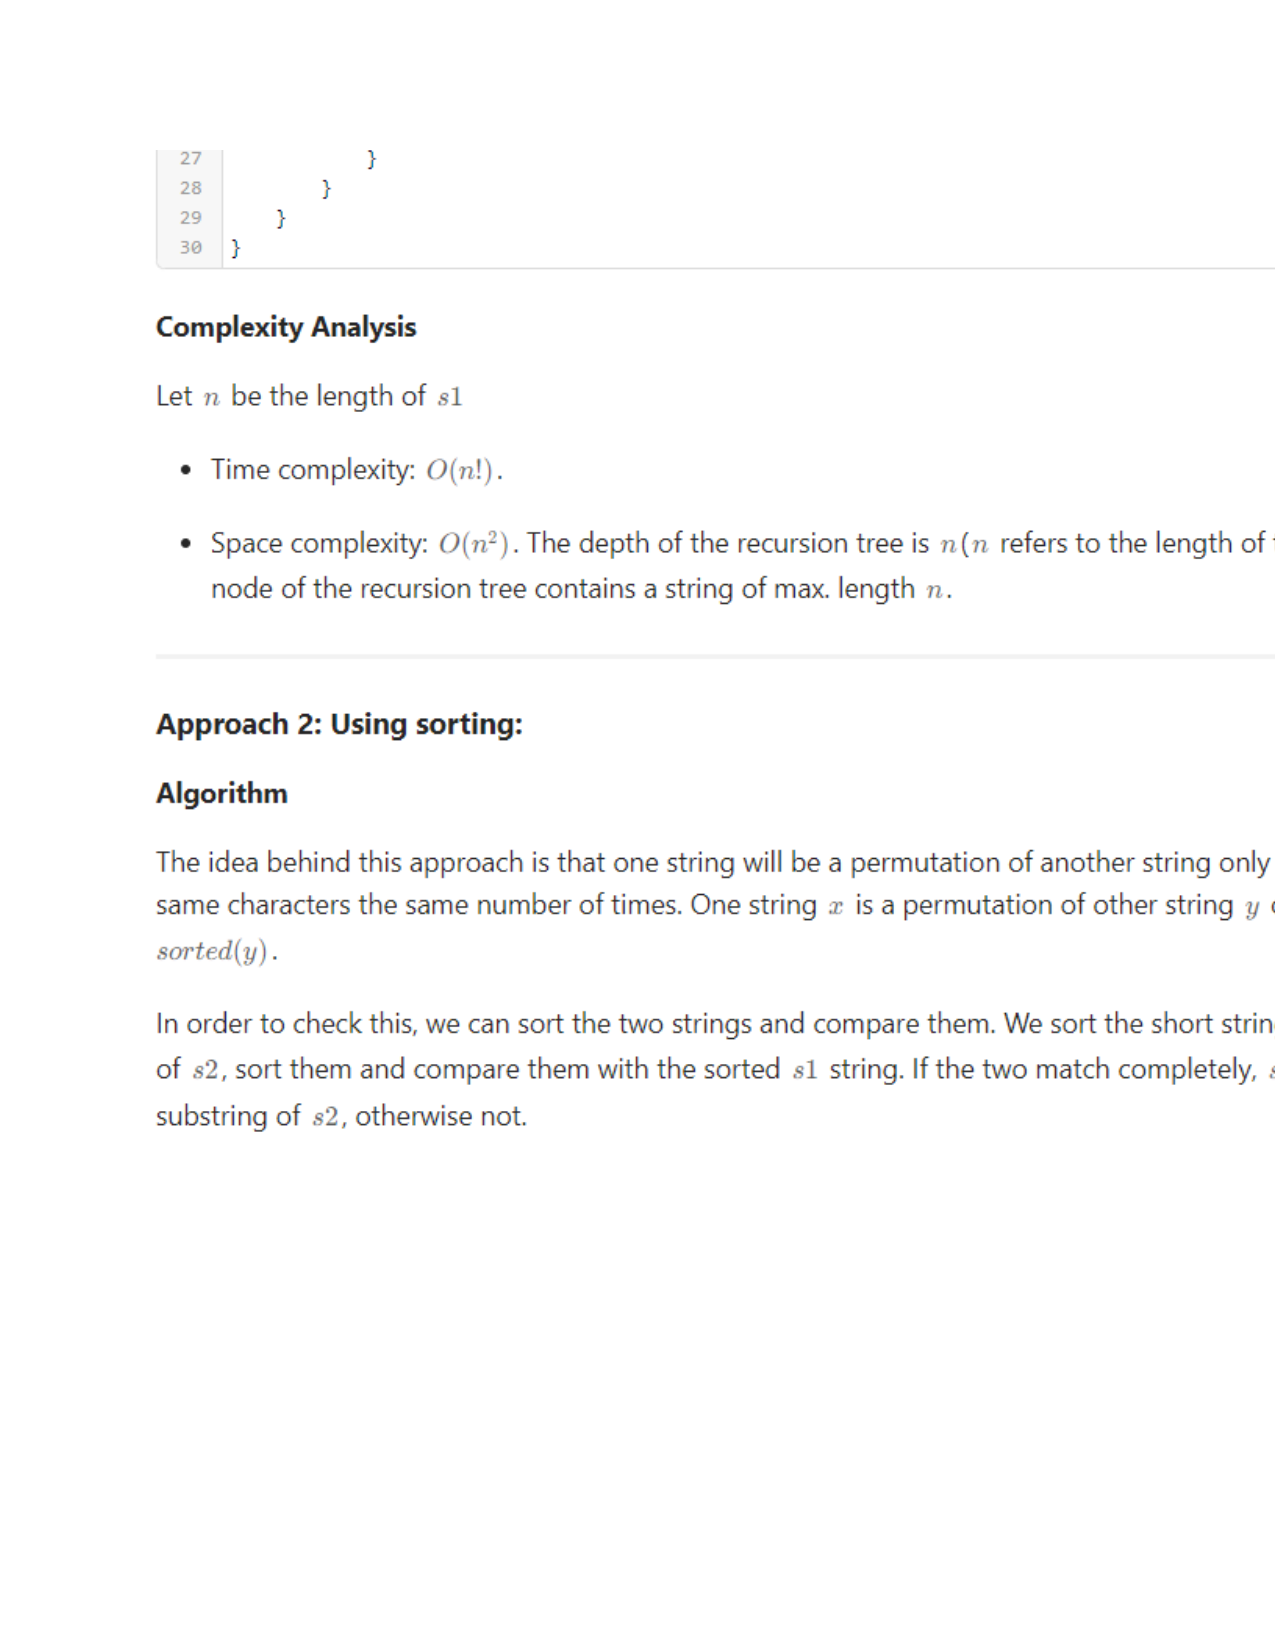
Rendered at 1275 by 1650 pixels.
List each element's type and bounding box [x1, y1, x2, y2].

picture [150, 150, 1275, 1146]
